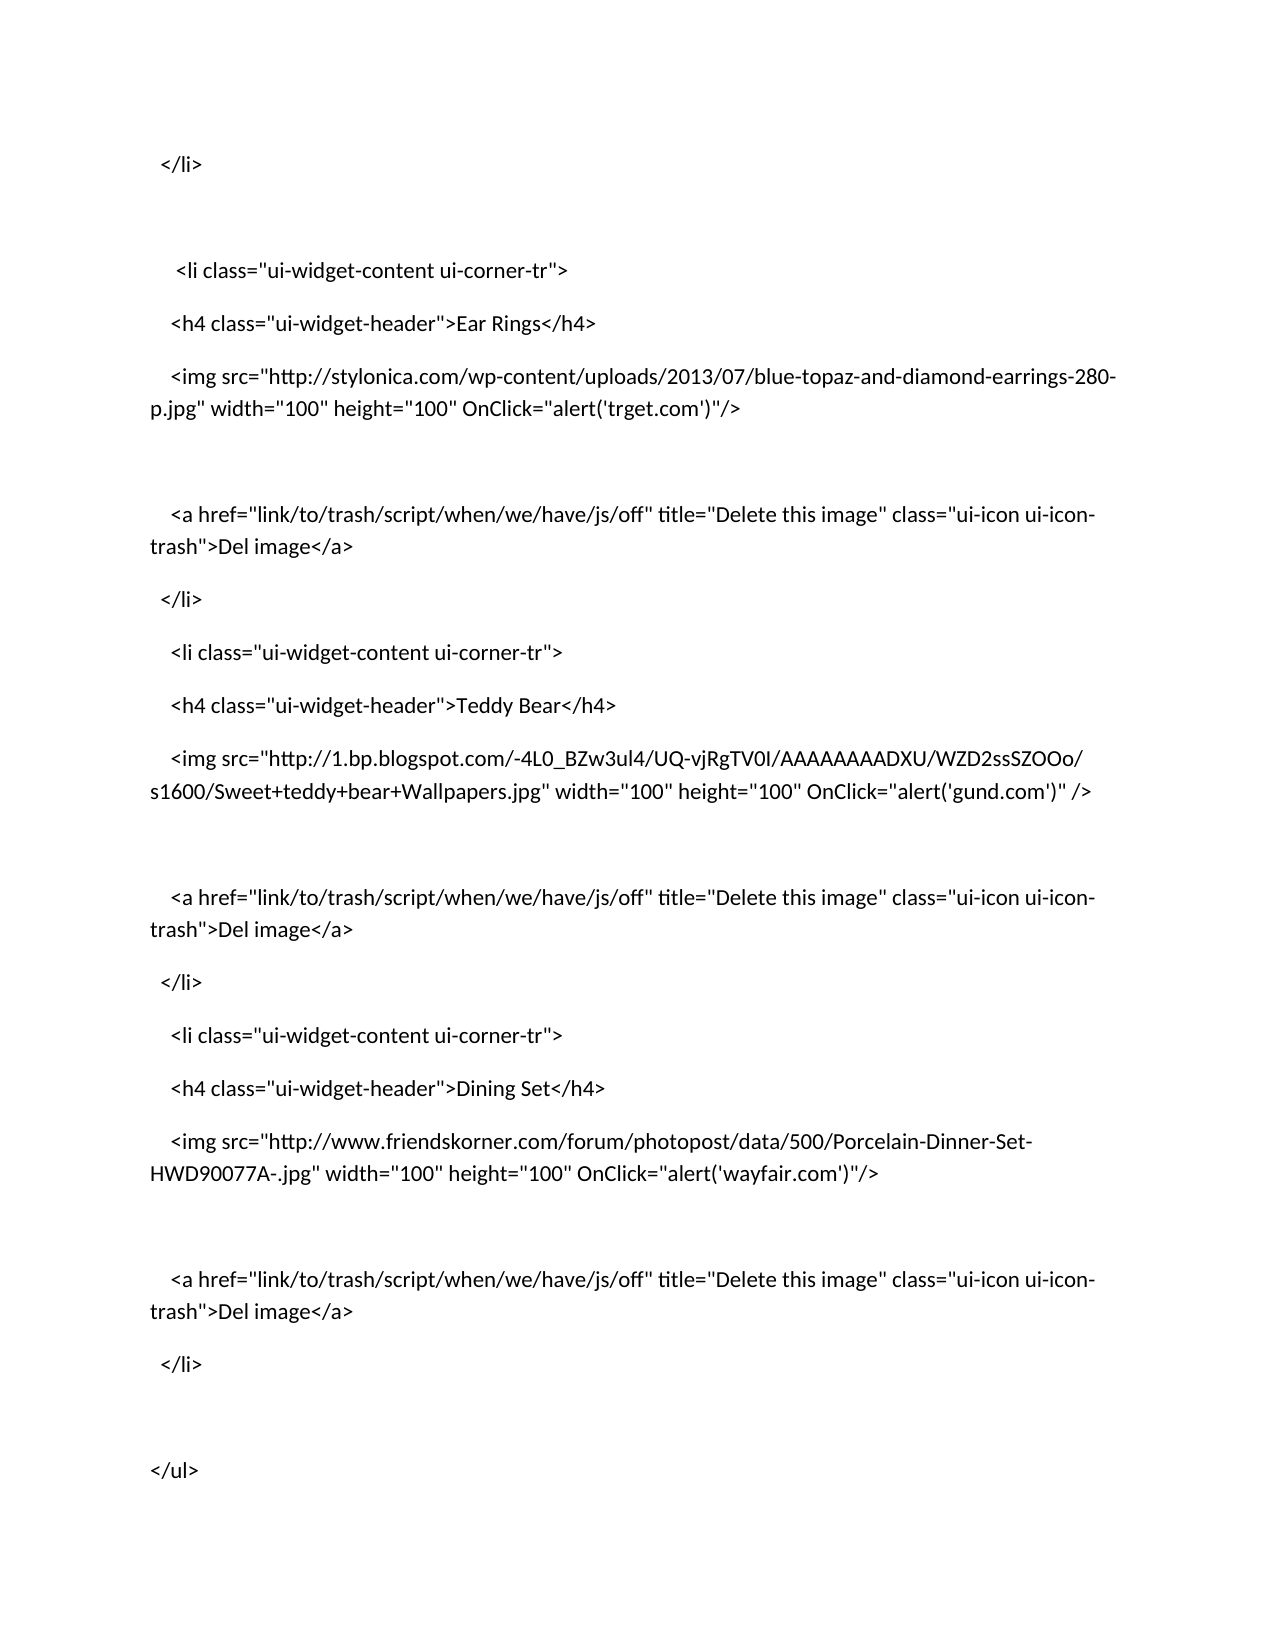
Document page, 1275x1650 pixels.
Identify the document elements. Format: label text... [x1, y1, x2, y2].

text </li> [150, 1351, 1125, 1378]
text <li class="ui-widget-content ui-corner-tr"> [150, 256, 1125, 284]
text <h4 class="ui-widget-header">Ear Rings</h4> [150, 309, 1125, 337]
text <img src="http://1.bp.blogspot.com/-4L0_BZw3ul4/UQ-vjRgTV0I/AAAAAAAADXU/WZD2ssSZOOo/s1600/Sweet+teddy+bear+Wallpapers.jpg" width="100" height="100" OnClick="alert('gund.com')" /> [150, 744, 1125, 805]
text <a href="link/to/trash/script/when/we/have/js/off" title="Delete this image" class="ui-icon ui-icon-trash">Del image</a> [150, 1265, 1125, 1326]
text </li> [150, 150, 1125, 178]
text <h4 class="ui-widget-header">Dining Set</h4> [150, 1074, 1125, 1102]
text <a href="link/to/trash/script/when/we/have/js/off" title="Delete this image" class="ui-icon ui-icon-trash">Del image</a> [150, 500, 1125, 561]
text <a href="link/to/trash/script/when/we/have/js/off" title="Delete this image" class="ui-icon ui-icon-trash">Del image</a> [150, 883, 1125, 943]
text </li> [150, 586, 1125, 613]
text <h4 class="ui-widget-header">Teddy Bear</h4> [150, 692, 1125, 719]
text <img src="http://stylonica.com/wp-content/uploads/2013/07/blue-topaz-and-diamond-earrings-280-p.jpg" width="100" height="100" OnClick="alert('trget.com')"/> [150, 362, 1125, 422]
text <li class="ui-widget-content ui-corner-tr"> [150, 1021, 1125, 1049]
text </li> [150, 968, 1125, 996]
text <img src="http://www.friendskorner.com/forum/photopost/data/500/Porcelain-Dinner-Set-HWD90077A-.jpg" width="100" height="100" OnClick="alert('wayfair.com')"/> [150, 1127, 1125, 1187]
text <li class="ui-widget-content ui-corner-tr"> [150, 638, 1125, 667]
text </ul> [150, 1457, 1125, 1484]
